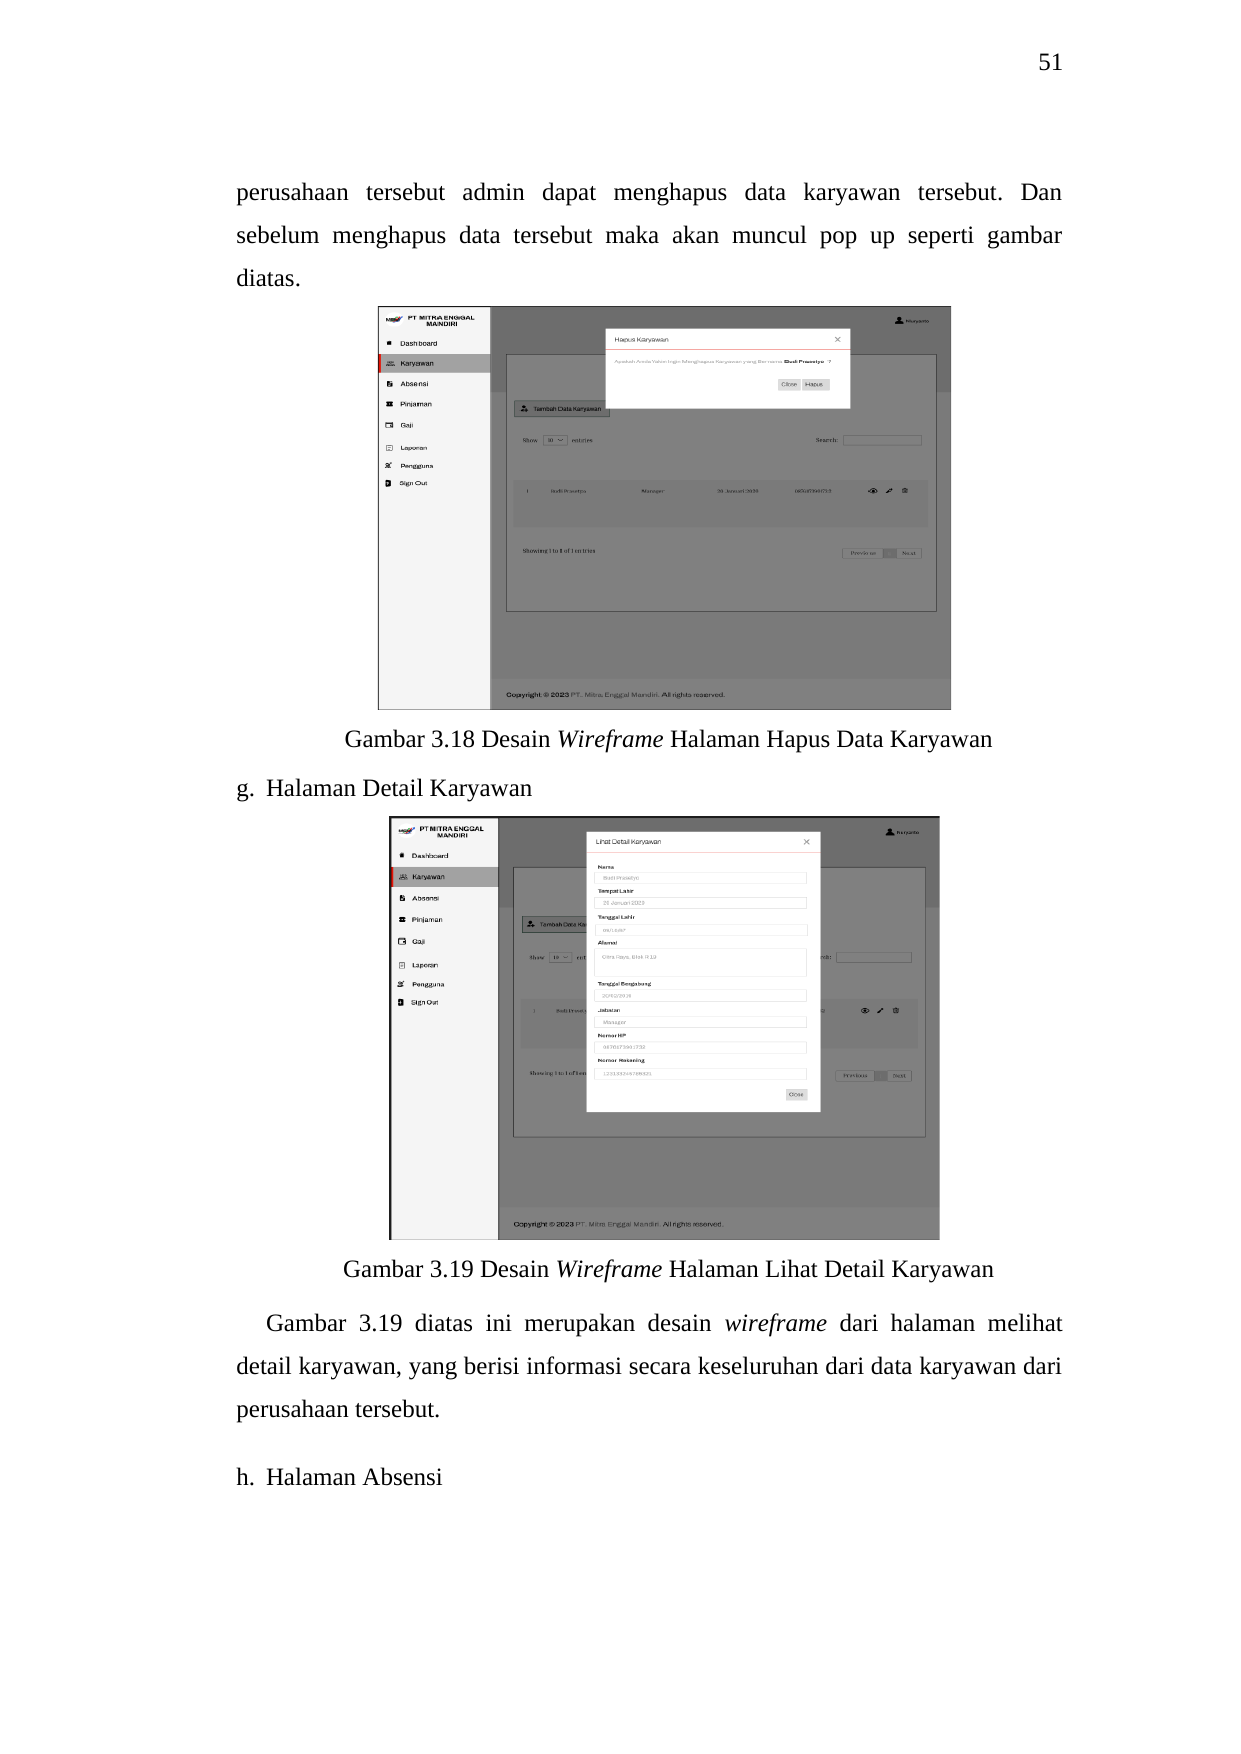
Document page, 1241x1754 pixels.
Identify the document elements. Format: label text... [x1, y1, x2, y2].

text Gambar 3.18 Desain Wireframe Halaman Hapus Data Karyawan [236, 724, 1063, 752]
picture [377, 306, 952, 710]
list Halaman Absensi [236, 1462, 1063, 1491]
text Gambar 3.19 diatas ini merupakan desain wireframe dari halaman melihat detail karyawan, yang berisi informasi secara keseluruhan dari data karyawan dari perusahaan tersebut. [236, 1308, 1063, 1423]
picture [389, 816, 940, 1240]
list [236, 177, 1063, 292]
text Gambar 3.19 Desain Wireframe Halaman Lihat Detail Karyawan [236, 1254, 1063, 1283]
list Halaman Detail Karyawan [236, 773, 1063, 802]
